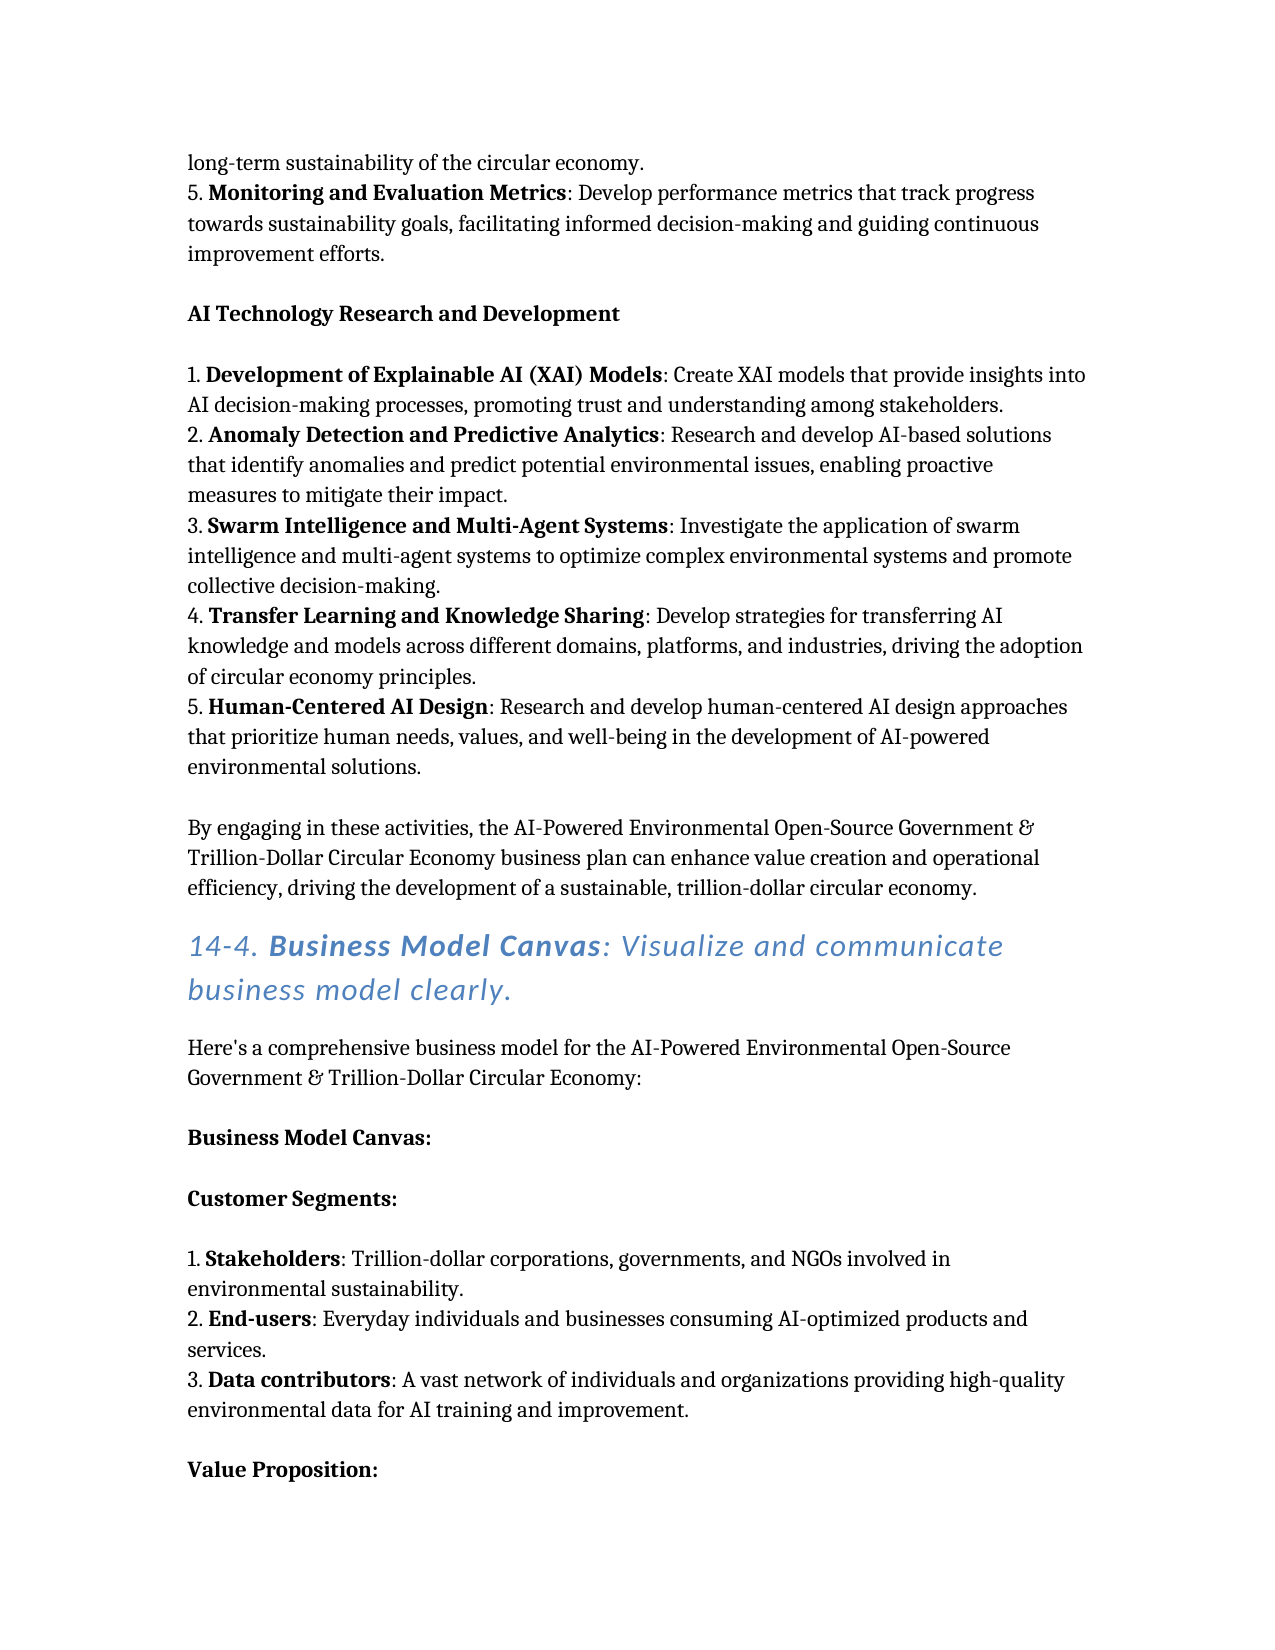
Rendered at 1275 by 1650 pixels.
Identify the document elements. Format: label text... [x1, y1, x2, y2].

subtitle 14-4. Business Model Canvas: Visualize and communicate business model clearly. [187, 926, 1087, 1008]
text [187, 150, 1087, 901]
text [187, 1034, 1087, 1484]
